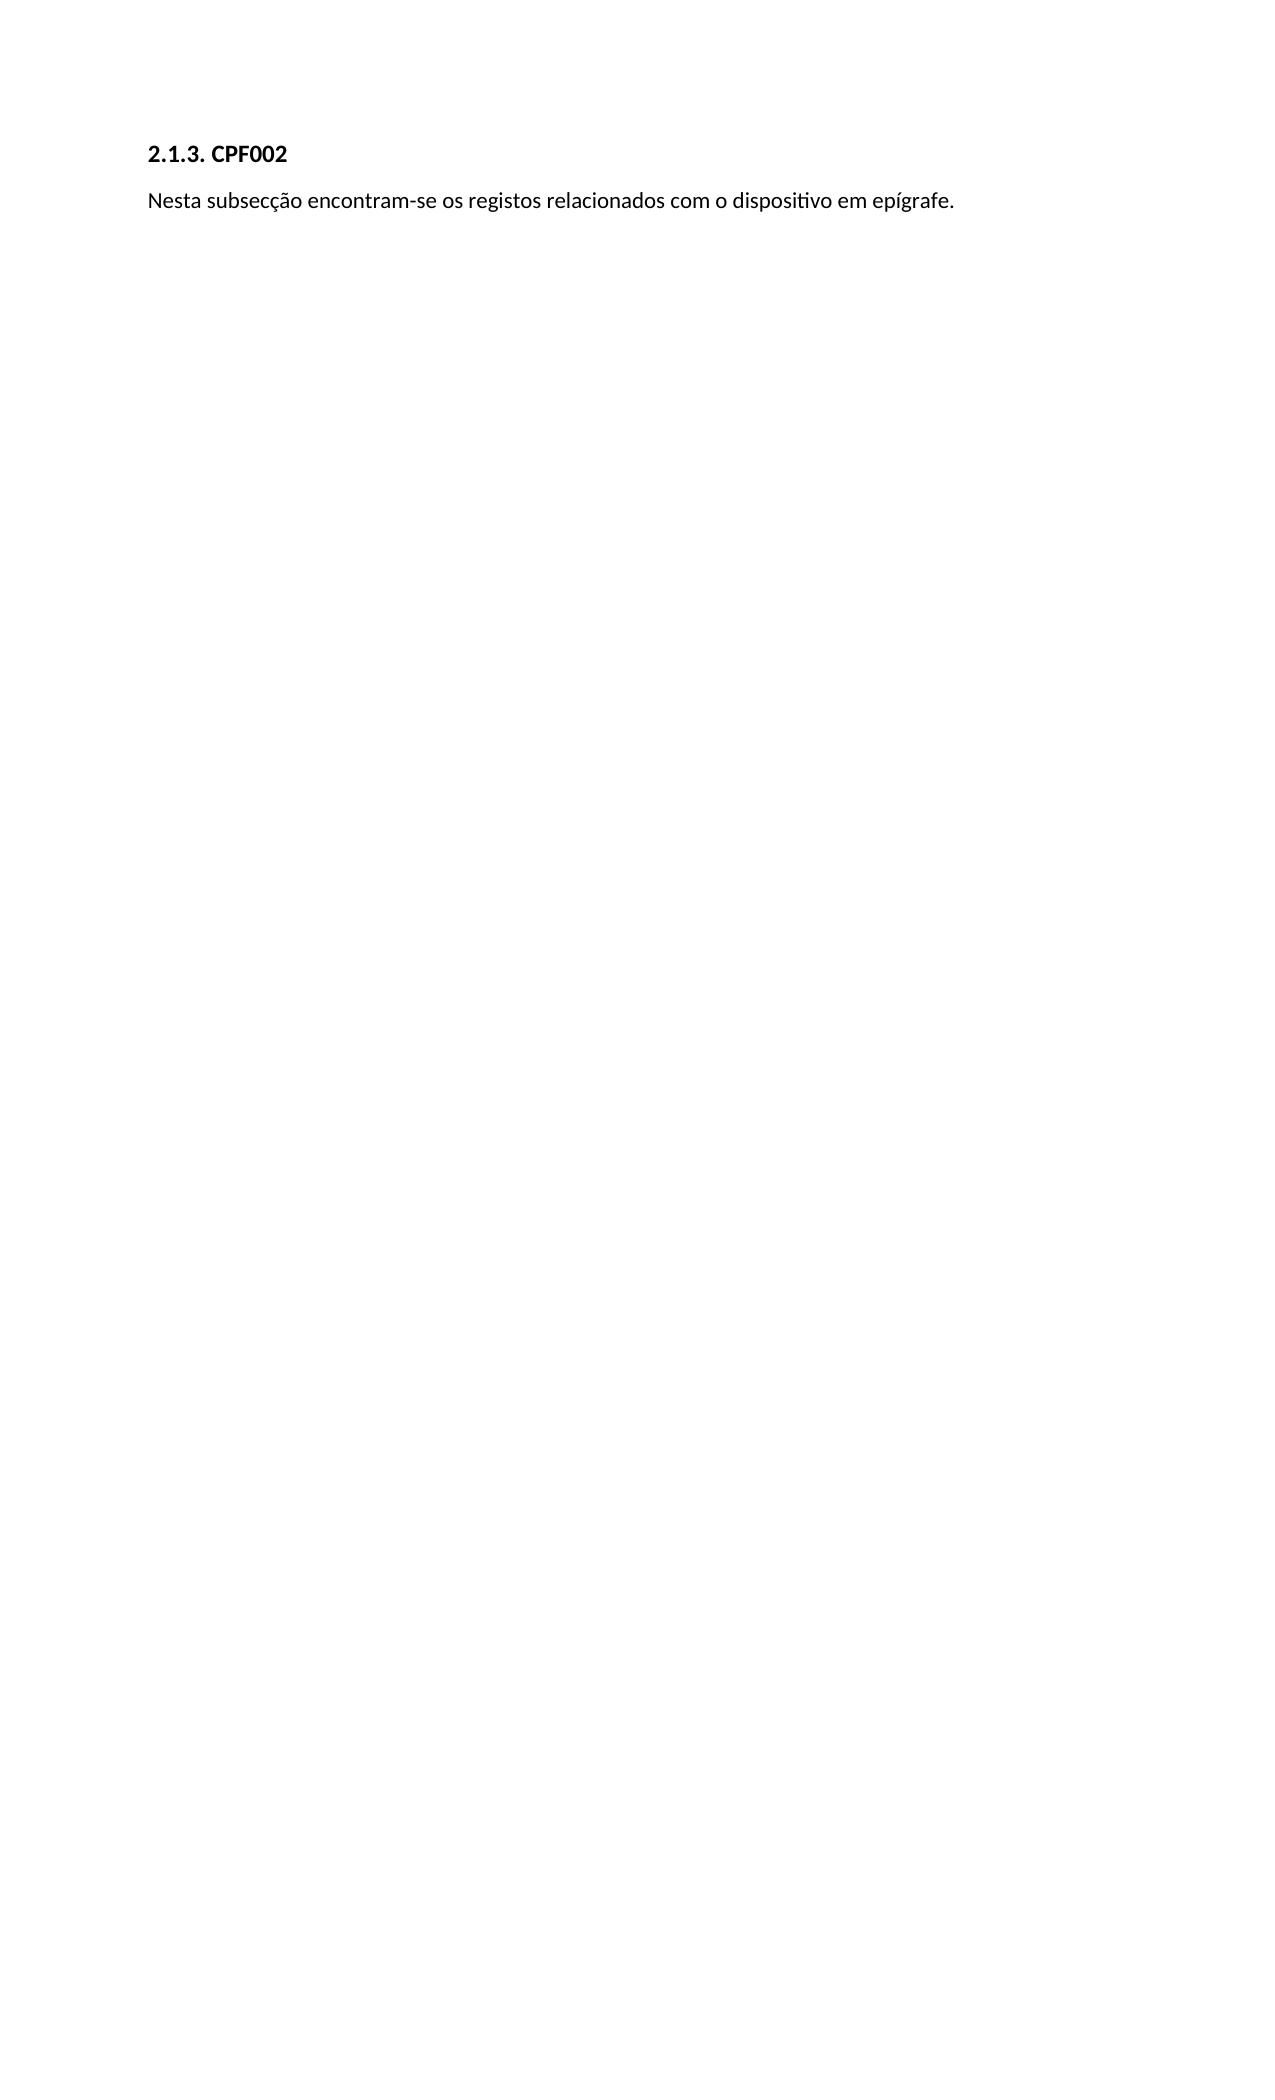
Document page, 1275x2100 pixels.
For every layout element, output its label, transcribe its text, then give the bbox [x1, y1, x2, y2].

text CPF002 [148, 139, 1174, 169]
text Nesta subsecção encontram-se os registos relacionados com o dispositivo em epígrafe. [148, 186, 1174, 214]
